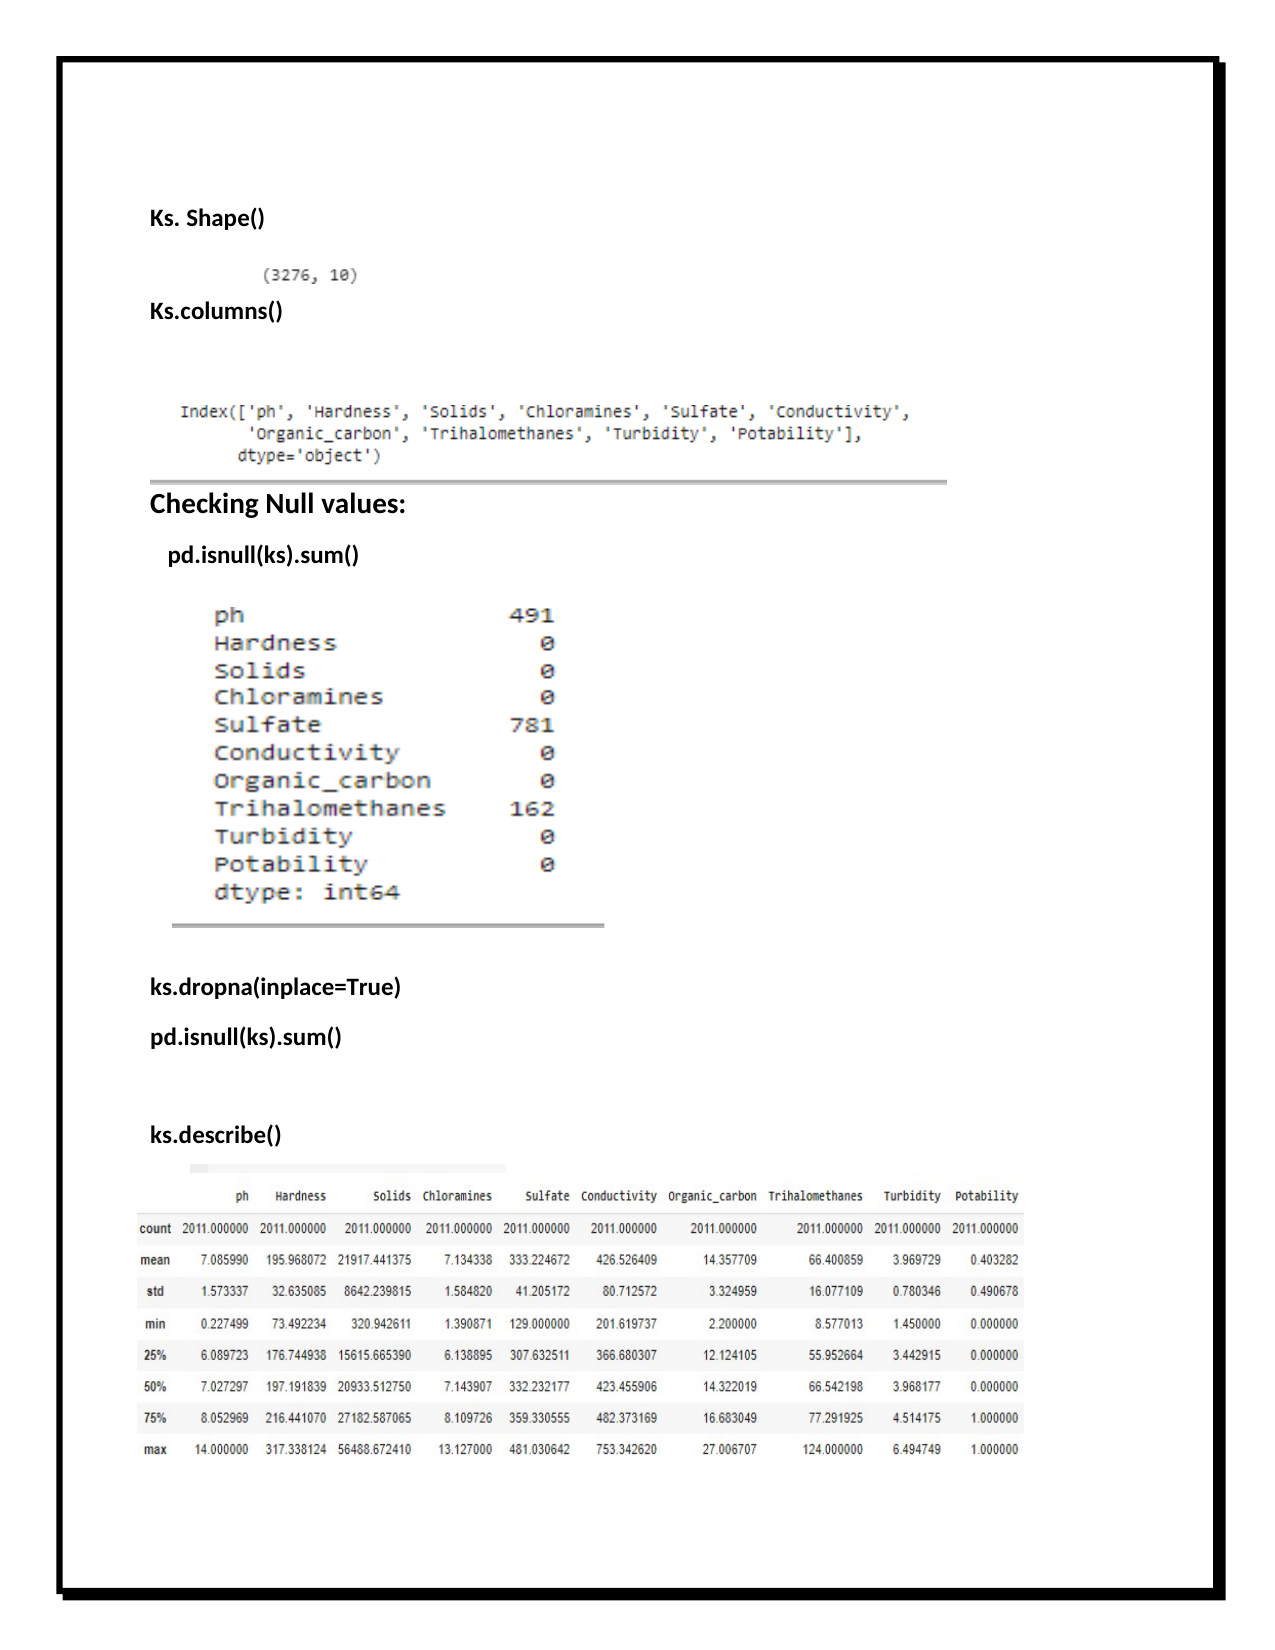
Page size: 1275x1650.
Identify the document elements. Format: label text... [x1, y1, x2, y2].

picture [171, 607, 605, 928]
subtitle ks.describe() [150, 1119, 1137, 1150]
text Ks.columns() [150, 276, 1137, 326]
text ks.dropna(inplace=True) pd.isnull(ks).sum() [150, 971, 436, 1052]
picture [150, 405, 947, 485]
picture [137, 1164, 1032, 1473]
subtitle Ks. Shape() [150, 202, 1137, 232]
subtitle pd.isnull(ks).sum() [167, 539, 1137, 569]
picture [263, 268, 358, 284]
